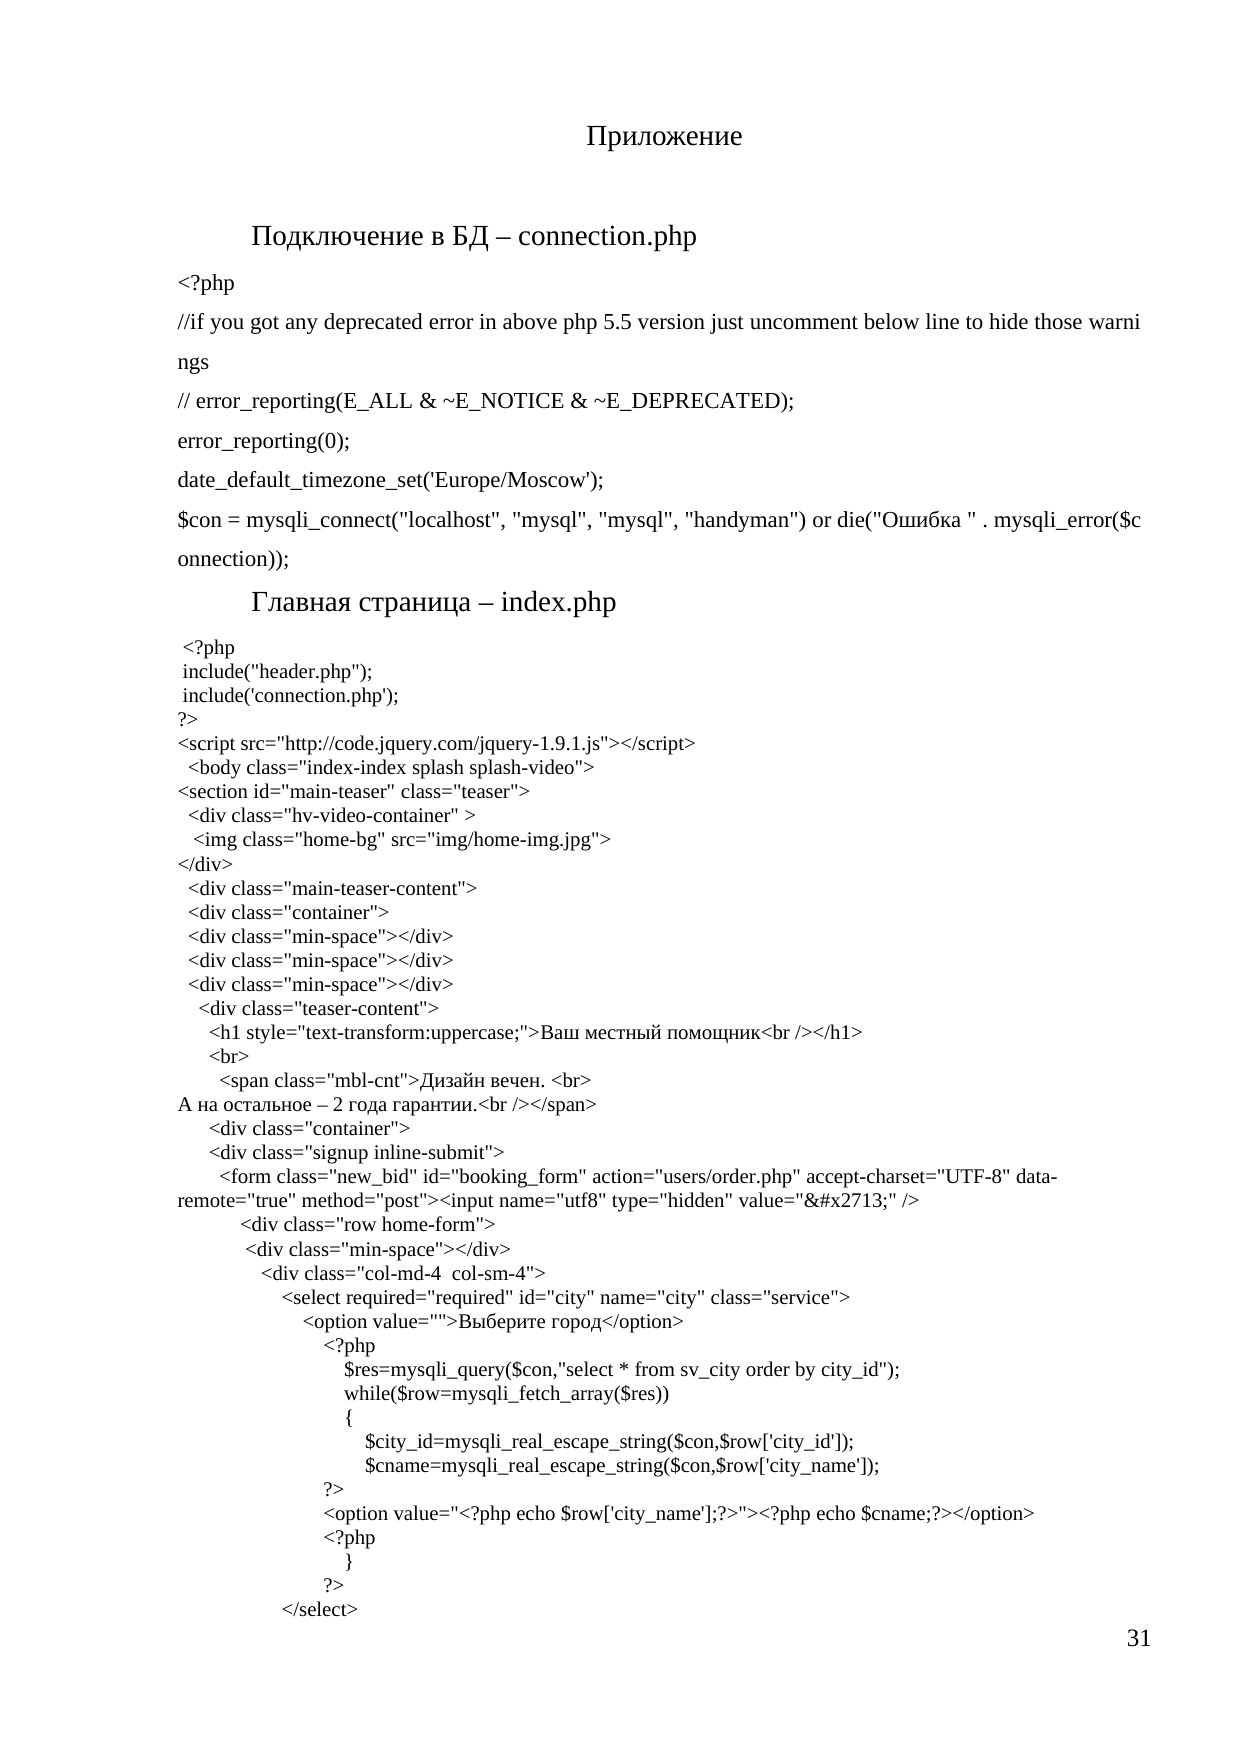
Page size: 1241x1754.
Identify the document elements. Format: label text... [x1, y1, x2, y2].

text while($row=mysqli_fetch_array($res)) [177, 1381, 1152, 1405]
text <div class="hv-video-container" > [177, 803, 1152, 827]
text А на остальное – 2 года гарантии.<br /></span> [177, 1092, 1152, 1116]
text <div class="container"> [177, 899, 1152, 924]
text <br> [177, 1044, 1152, 1068]
text <span class="mbl-cnt">Дизайн вечен. <br> [177, 1068, 1152, 1092]
text <option value="<?php echo $row['city_name'];?>"><?php echo $cname;?></option> [177, 1501, 1152, 1525]
text include("header.php"); [177, 659, 1152, 683]
text ?> [177, 707, 1152, 731]
text <?php [177, 635, 1152, 659]
text <option value="">Выберите город</option> [177, 1309, 1152, 1333]
text <div class="min-space"></div> [177, 948, 1152, 972]
text } [177, 1549, 1152, 1573]
text <body class="index-index splash splash-video"> [177, 755, 1152, 779]
text <h1 style="text-transform:uppercase;">Ваш местный помощник<br /></h1> [177, 1020, 1152, 1044]
text $cname=mysqli_real_escape_string($con,$row['city_name']); [177, 1453, 1152, 1477]
text include('connection.php'); [177, 683, 1152, 707]
text Подключение в БД – connection.php [177, 218, 1152, 252]
text <script src="http://code.jquery.com/jquery-1.9.1.js"></script> [177, 731, 1152, 755]
text ?> [177, 1573, 1152, 1597]
text //if you got any deprecated error in above php 5.5 version just uncomment below line to hide those warnings [177, 308, 1152, 374]
text <img class="home-bg" src="img/home-img.jpg"> [177, 827, 1152, 851]
text error_reporting(0); [177, 427, 1152, 453]
text <div class="min-space"></div> [177, 924, 1152, 948]
text <select required="required" id="city" name="city" class="service"> [177, 1284, 1152, 1309]
text <?php [177, 269, 1152, 295]
text <div class="teaser-content"> [177, 996, 1152, 1020]
text <div class="row home-form"> [177, 1212, 1152, 1236]
text // error_reporting(E_ALL & ~E_NOTICE & ~E_DEPRECATED); [177, 387, 1152, 413]
subtitle Приложение [177, 118, 1152, 152]
text <div class="min-space"></div> [177, 972, 1152, 996]
text date_default_timezone_set('Europe/Moscow'); [177, 466, 1152, 492]
text <div class="signup inline-submit"> [177, 1140, 1152, 1164]
text { [177, 1405, 1152, 1429]
text </div> [177, 851, 1152, 876]
text </select> [177, 1597, 1152, 1621]
text $con = mysqli_connect("localhost", "mysql", "mysql", "handyman") or die("Ошибка " . mysqli_error($connection)); [177, 506, 1152, 571]
text <div class="main-teaser-content"> [177, 876, 1152, 899]
text <div class="min-space"></div> [177, 1236, 1152, 1261]
text <?php [177, 1333, 1152, 1357]
text <form class="new_bid" id="booking_form" action="users/order.php" accept-charset="UTF-8" data-remote="true" method="post"><input name="utf8" type="hidden" value="&#x2713;" /> [177, 1164, 1152, 1212]
text <?php [177, 1525, 1152, 1549]
text <div class="container"> [177, 1116, 1152, 1140]
text <div class="col-md-4 col-sm-4"> [177, 1261, 1152, 1284]
text Главная страница – index.php [177, 584, 1152, 618]
text <section id="main-teaser" class="teaser"> [177, 779, 1152, 803]
text ?> [177, 1477, 1152, 1501]
text $city_id=mysqli_real_escape_string($con,$row['city_id']); [177, 1429, 1152, 1453]
text $res=mysqli_query($con,"select * from sv_city order by city_id"); [177, 1357, 1152, 1381]
